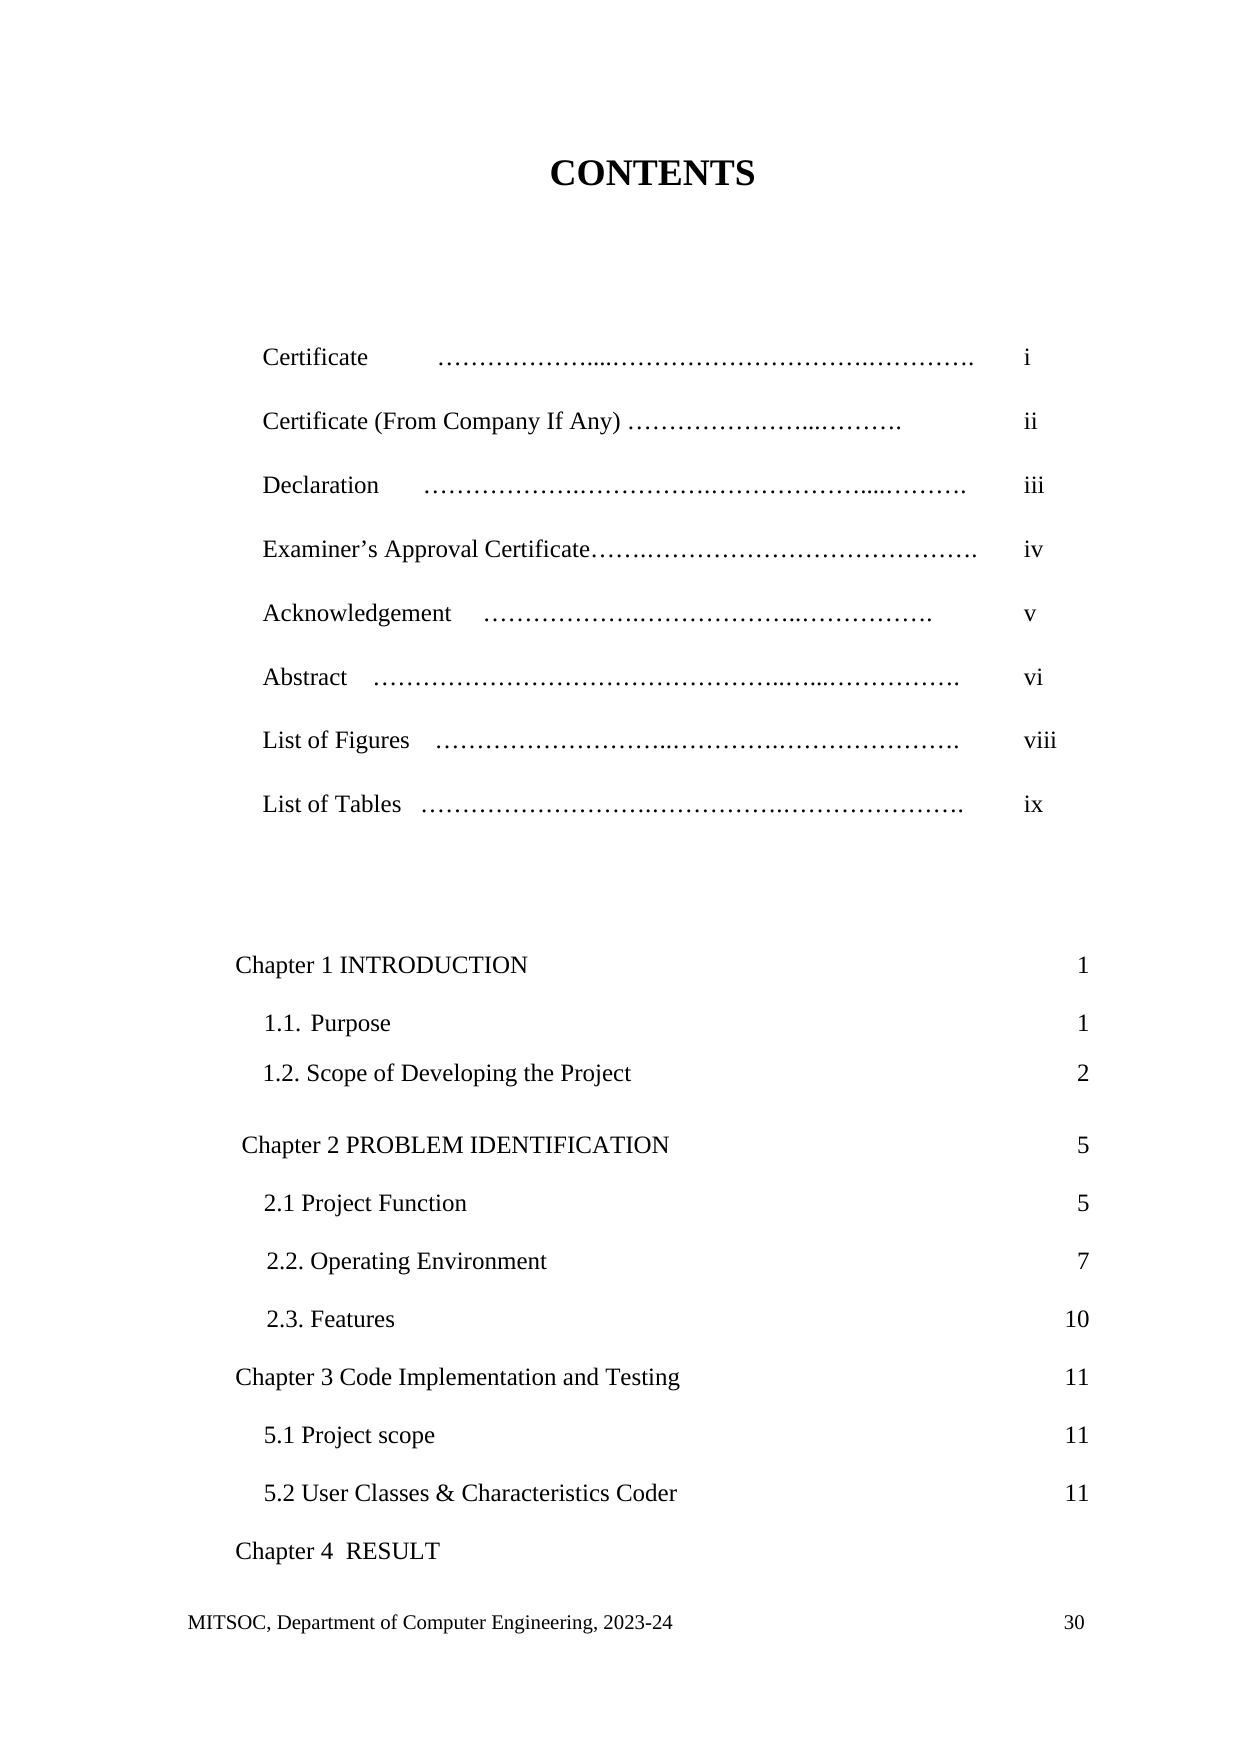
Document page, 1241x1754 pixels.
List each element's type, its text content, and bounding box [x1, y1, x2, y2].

table_header i [1013, 322, 1102, 386]
table_cell iv [1013, 513, 1102, 577]
table_cell List of Figures ………………………..………….…………………. [176, 705, 1012, 769]
table_cell List of Tables ……………………….…………….…………………. [176, 769, 1012, 832]
text CONTENTS [187, 151, 1090, 194]
table_cell vi [1013, 641, 1102, 705]
table_cell ix [1013, 769, 1102, 832]
table_cell v [1013, 577, 1102, 641]
table_cell iii [1013, 449, 1102, 513]
table_cell Certificate (From Company If Any) …………………...………. [176, 386, 1012, 449]
table_cell viii [1013, 705, 1102, 769]
table_cell Examiner’s Approval Certificate…….…………………………………. [176, 513, 1012, 577]
table_cell Declaration ……………….…………….………………....………. [176, 449, 1012, 513]
table_cell Abstract …………………………………………..…...……………. [176, 641, 1012, 705]
table_header Certificate ………………....………………………….…………. [176, 322, 1012, 386]
table_cell ii [1013, 386, 1102, 449]
table_cell Acknowledgement ……………….………………..……………. [176, 577, 1012, 641]
